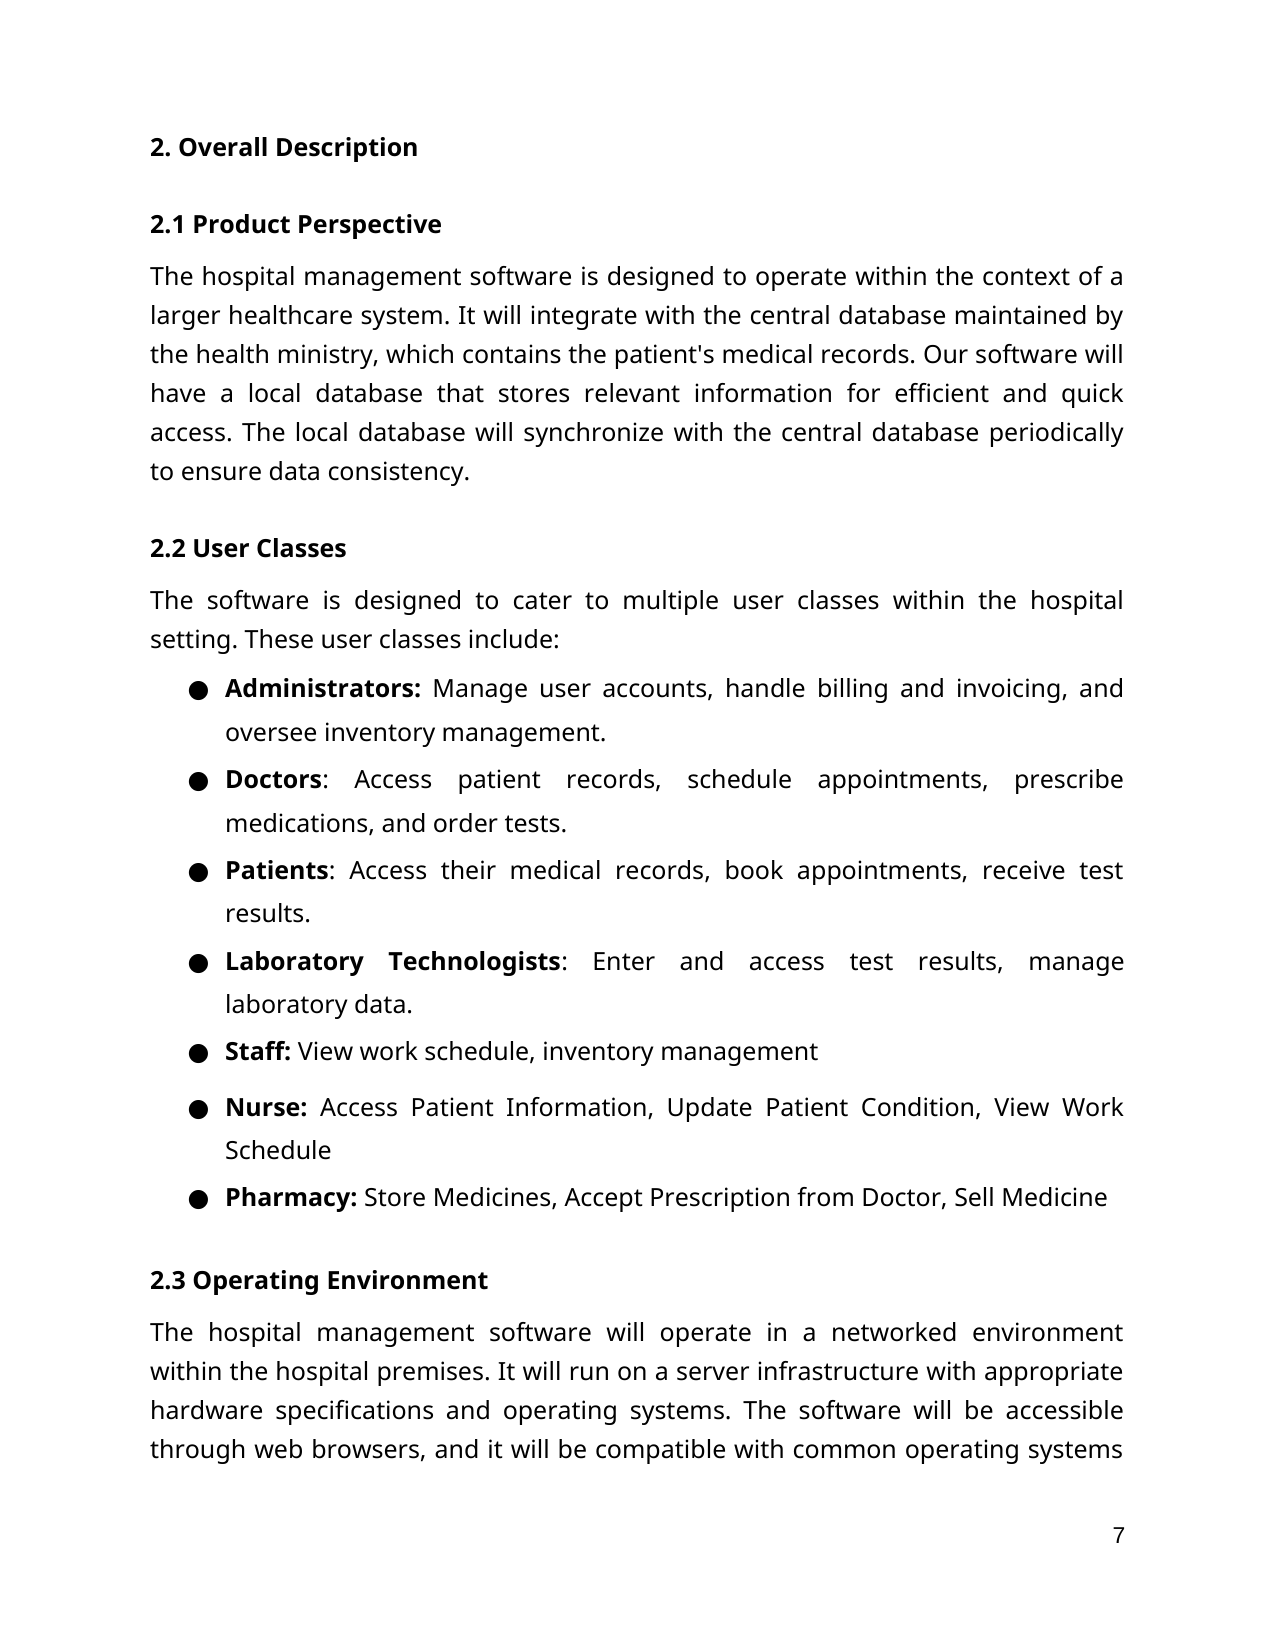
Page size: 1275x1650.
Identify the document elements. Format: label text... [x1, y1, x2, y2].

subtitle 2. Overall Description [150, 130, 1125, 164]
list Patients: Access their medical records, book appointments, receive test results. [187, 842, 1125, 930]
subtitle 2.2 User Classes [150, 531, 1125, 565]
list Nurse: Access Patient Information, Update Patient Condition, View Work Schedule [187, 1079, 1125, 1167]
list Pharmacy: Store Medicines, Accept Prescription from Doctor, Sell Medicine [187, 1170, 1125, 1221]
subtitle 2.3 Operating Environment [150, 1262, 1125, 1297]
subtitle 2.1 Product Perspective [150, 207, 1125, 241]
list Administrators: Manage user accounts, handle billing and invoicing, and oversee inventory management. [187, 661, 1125, 749]
list Doctors: Access patient records, schedule appointments, prescribe medications, and order tests. [187, 751, 1125, 839]
list Laboratory Technologists: Enter and access test results, manage laboratory data. [187, 933, 1125, 1021]
text The software is designed to cater to multiple user classes within the hospital setting. These user classes include: [150, 582, 1125, 656]
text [150, 1314, 1125, 1466]
list Staff: View work schedule, inventory management [187, 1024, 1125, 1075]
text The hospital management software is designed to operate within the context of a larger healthcare system. It will integrate with the central database maintained by the health ministry, which contains the patient's medical records. Our software will have a local database that stores relevant information for efficient and quick access. The local database will synchronize with the central database periodically to ensure data consistency. [150, 258, 1125, 488]
